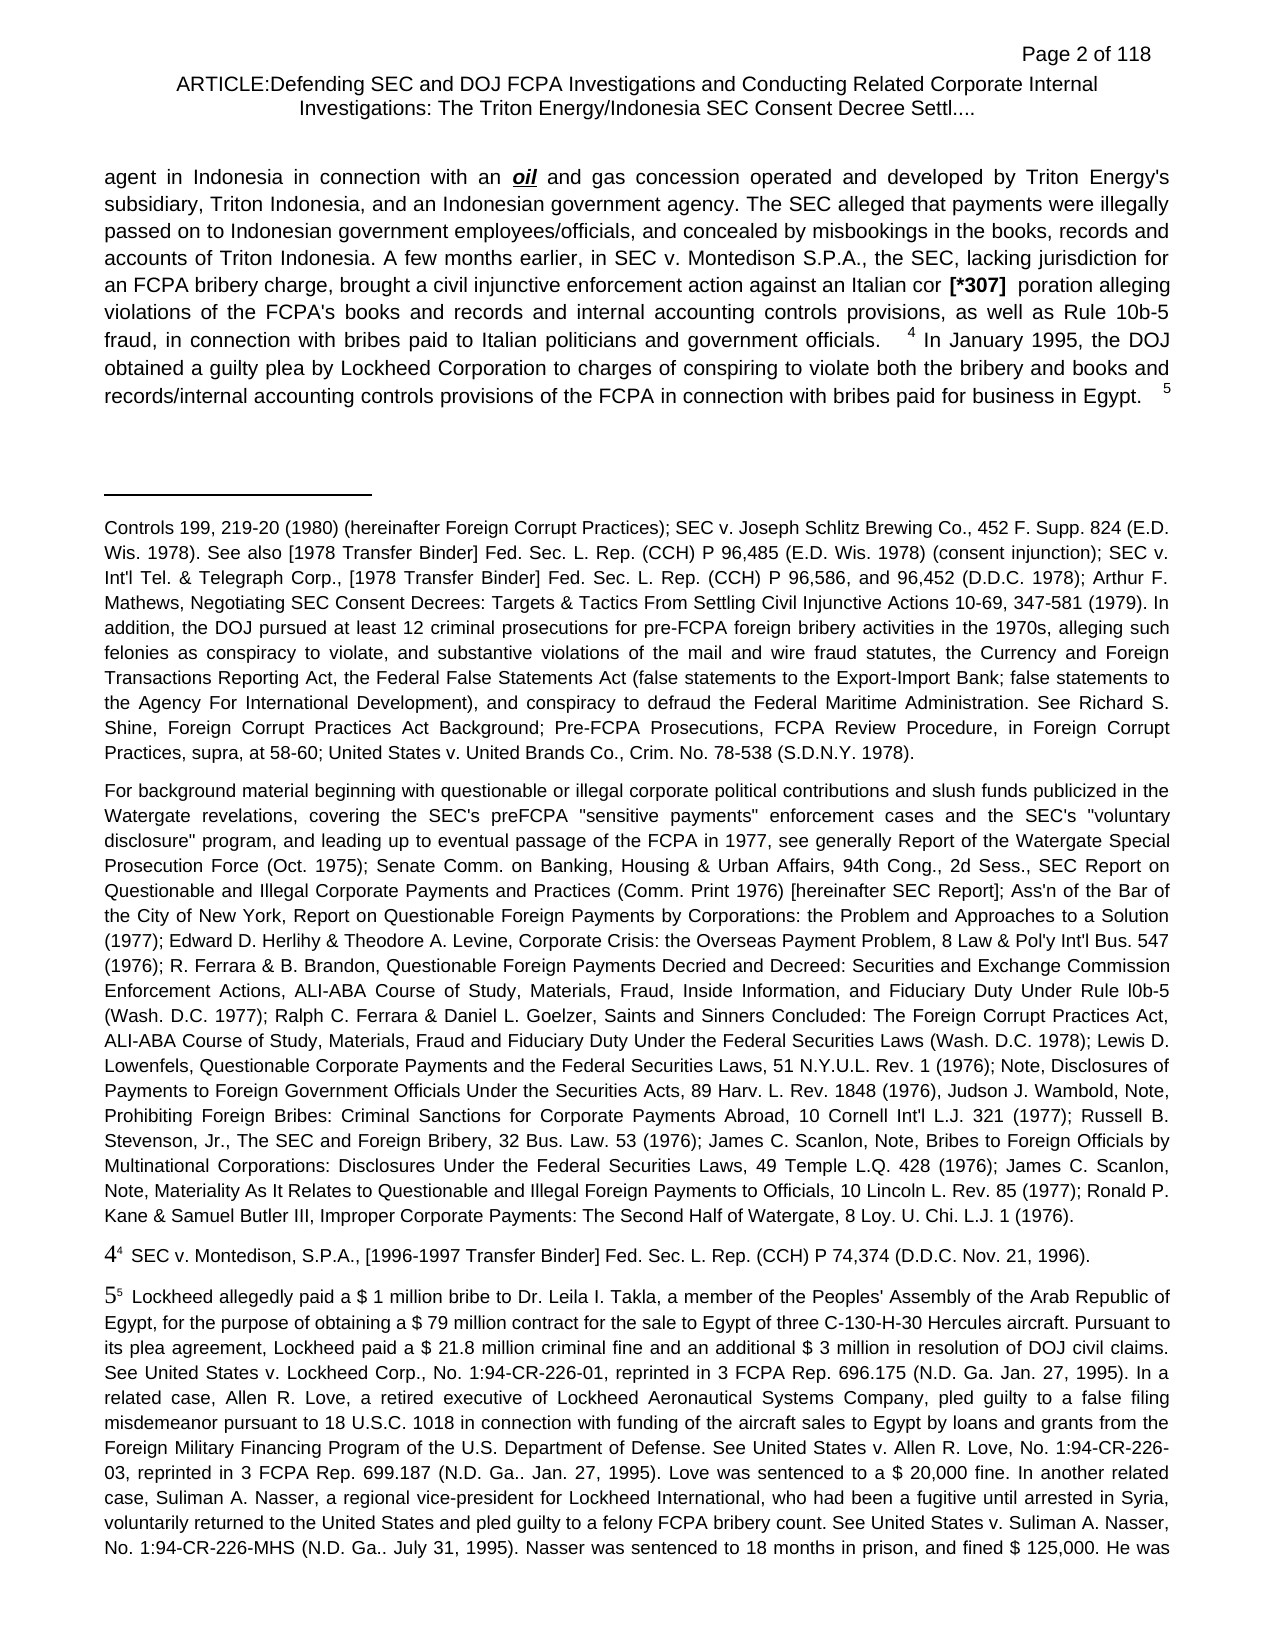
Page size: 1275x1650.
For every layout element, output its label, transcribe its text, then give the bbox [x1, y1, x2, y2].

text After a prolonged lull in the Reagan and Bush Administrations, the Securities and Exchange Commission (SEC or Commission) and the Department of Justice (DOJ) renewed prosecutorial interest in civil and criminal enforcement of the foreign bribery/corrupt foreign payments provisions of the Foreign Corrupt Practices Act (FCPA). 1 In the February 1997 case SEC v. Triton Energy Corp., 2 the SEC brought its first FCPA corrupt foreign payments civil enforcement action in over a decade. 3 SEC v. Triton Energy [*306] Corp. involved payments made to a foreign agent in Indonesia in connection with an oil and gas concession operated and developed by Triton Energy's subsidiary, Triton Indonesia, and an Indonesian government agency. The SEC alleged that payments were illegally passed on to Indonesian government employees/officials, and concealed by misbookings in the books, records and accounts of Triton Indonesia. A few months earlier, in SEC v. Montedison S.P.A., the SEC, lacking jurisdiction for an FCPA bribery charge, brought a civil injunctive enforcement action against an Italian cor [*307] poration alleging violations of the FCPA's books and records and internal accounting controls provisions, as well as Rule 10b-5 fraud, in connection with bribes paid to Italian politicians and government officials. 4 In January 1995, the DOJ obtained a guilty plea by Lockheed Corporation to charges of conspiring to violate both the bribery and books and records/internal accounting controls provisions of the FCPA in connection with bribes paid for business in Egypt. 5 And in February 1998, the DOJ charged the CEO of Saybolt, Inc. with FCPA bribery crimes relating to an alleged bribe of government officials in Panama to secure valuable Panamanian government concessions. 6 [104, 161, 1171, 408]
